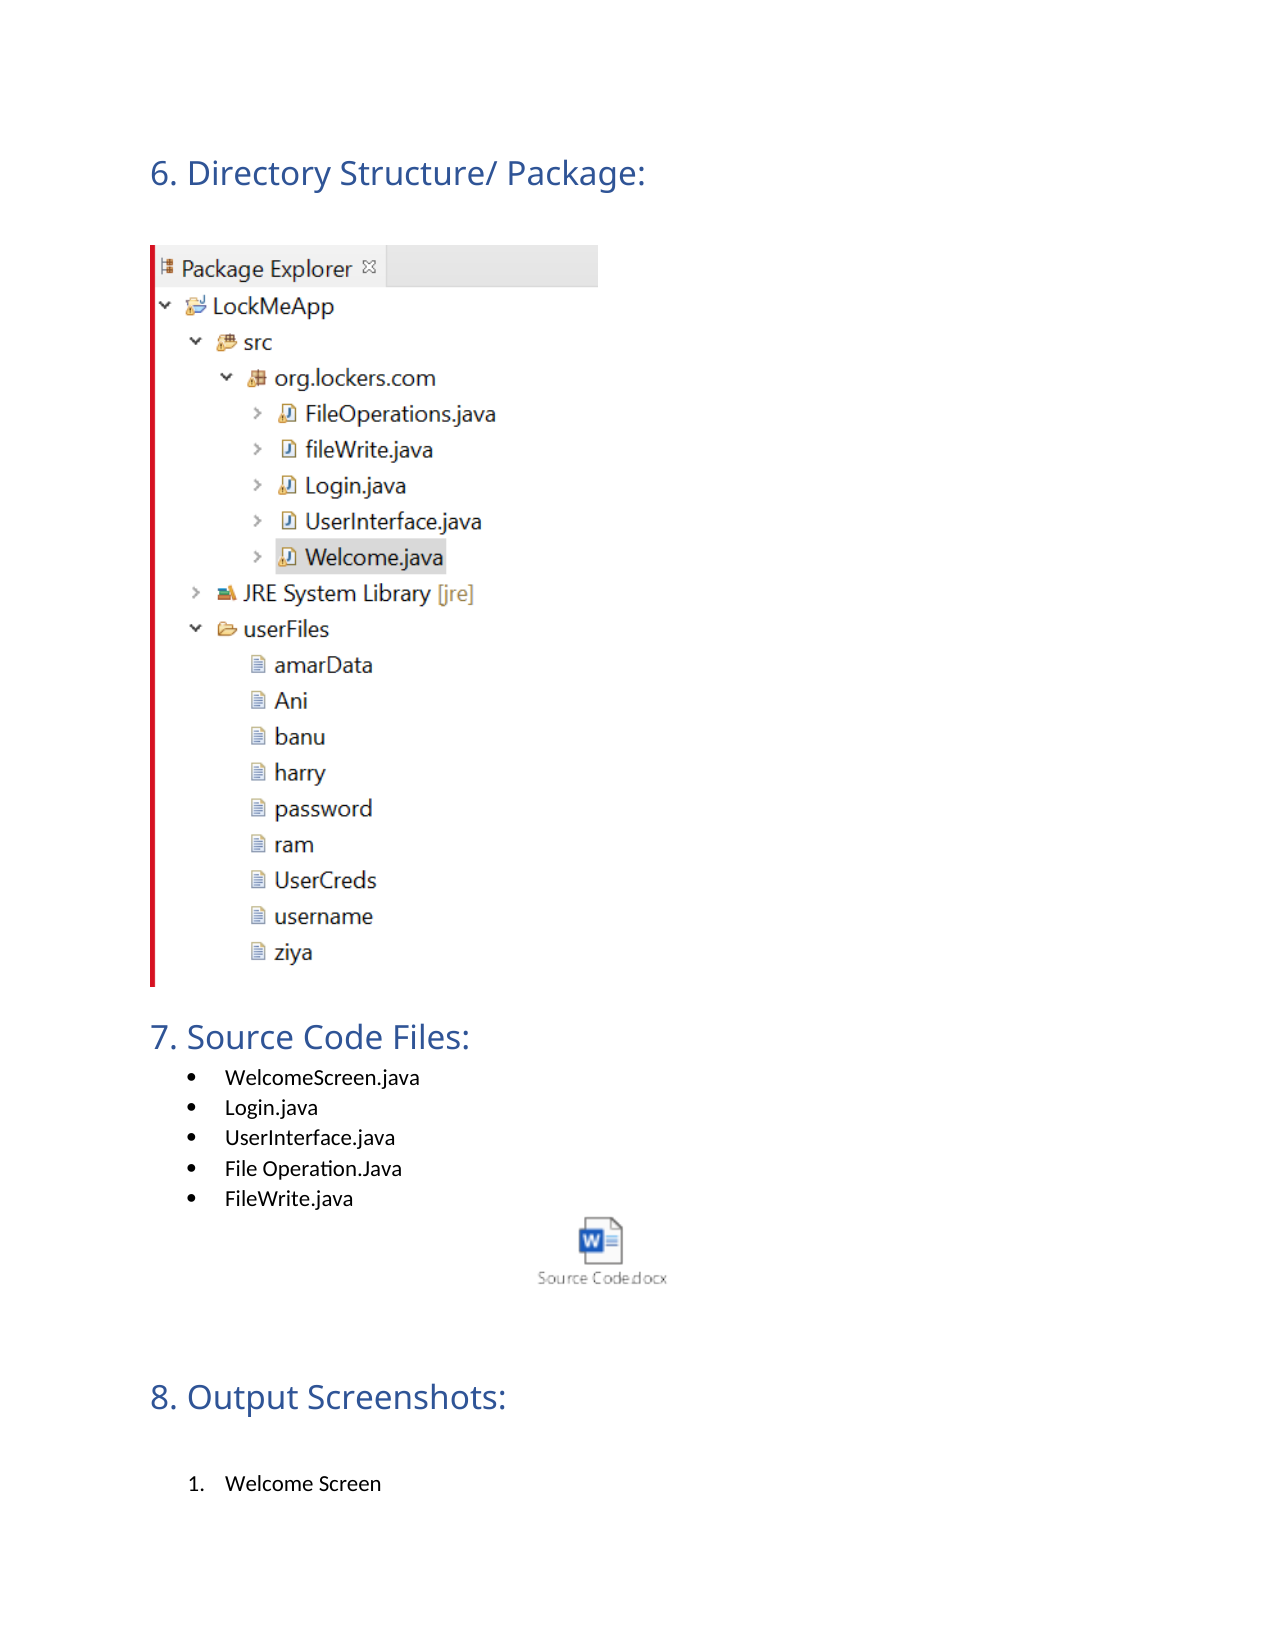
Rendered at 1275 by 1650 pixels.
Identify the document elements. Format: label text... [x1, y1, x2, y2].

picture [150, 245, 598, 987]
subtitle 7. Source Code Files: [150, 1014, 1125, 1059]
list File Operation.Java [187, 1154, 1125, 1182]
list Login.java [187, 1093, 1125, 1121]
list Welcome Screen [187, 1469, 1125, 1497]
subtitle 8. Output Screenshots: [150, 1374, 1125, 1419]
subtitle 6. Directory Structure/ Package: [150, 150, 1125, 195]
list WelcomeScreen.java [187, 1063, 1125, 1091]
list FileWrite.java [187, 1184, 1125, 1212]
list UserInterface.java [187, 1123, 1125, 1152]
